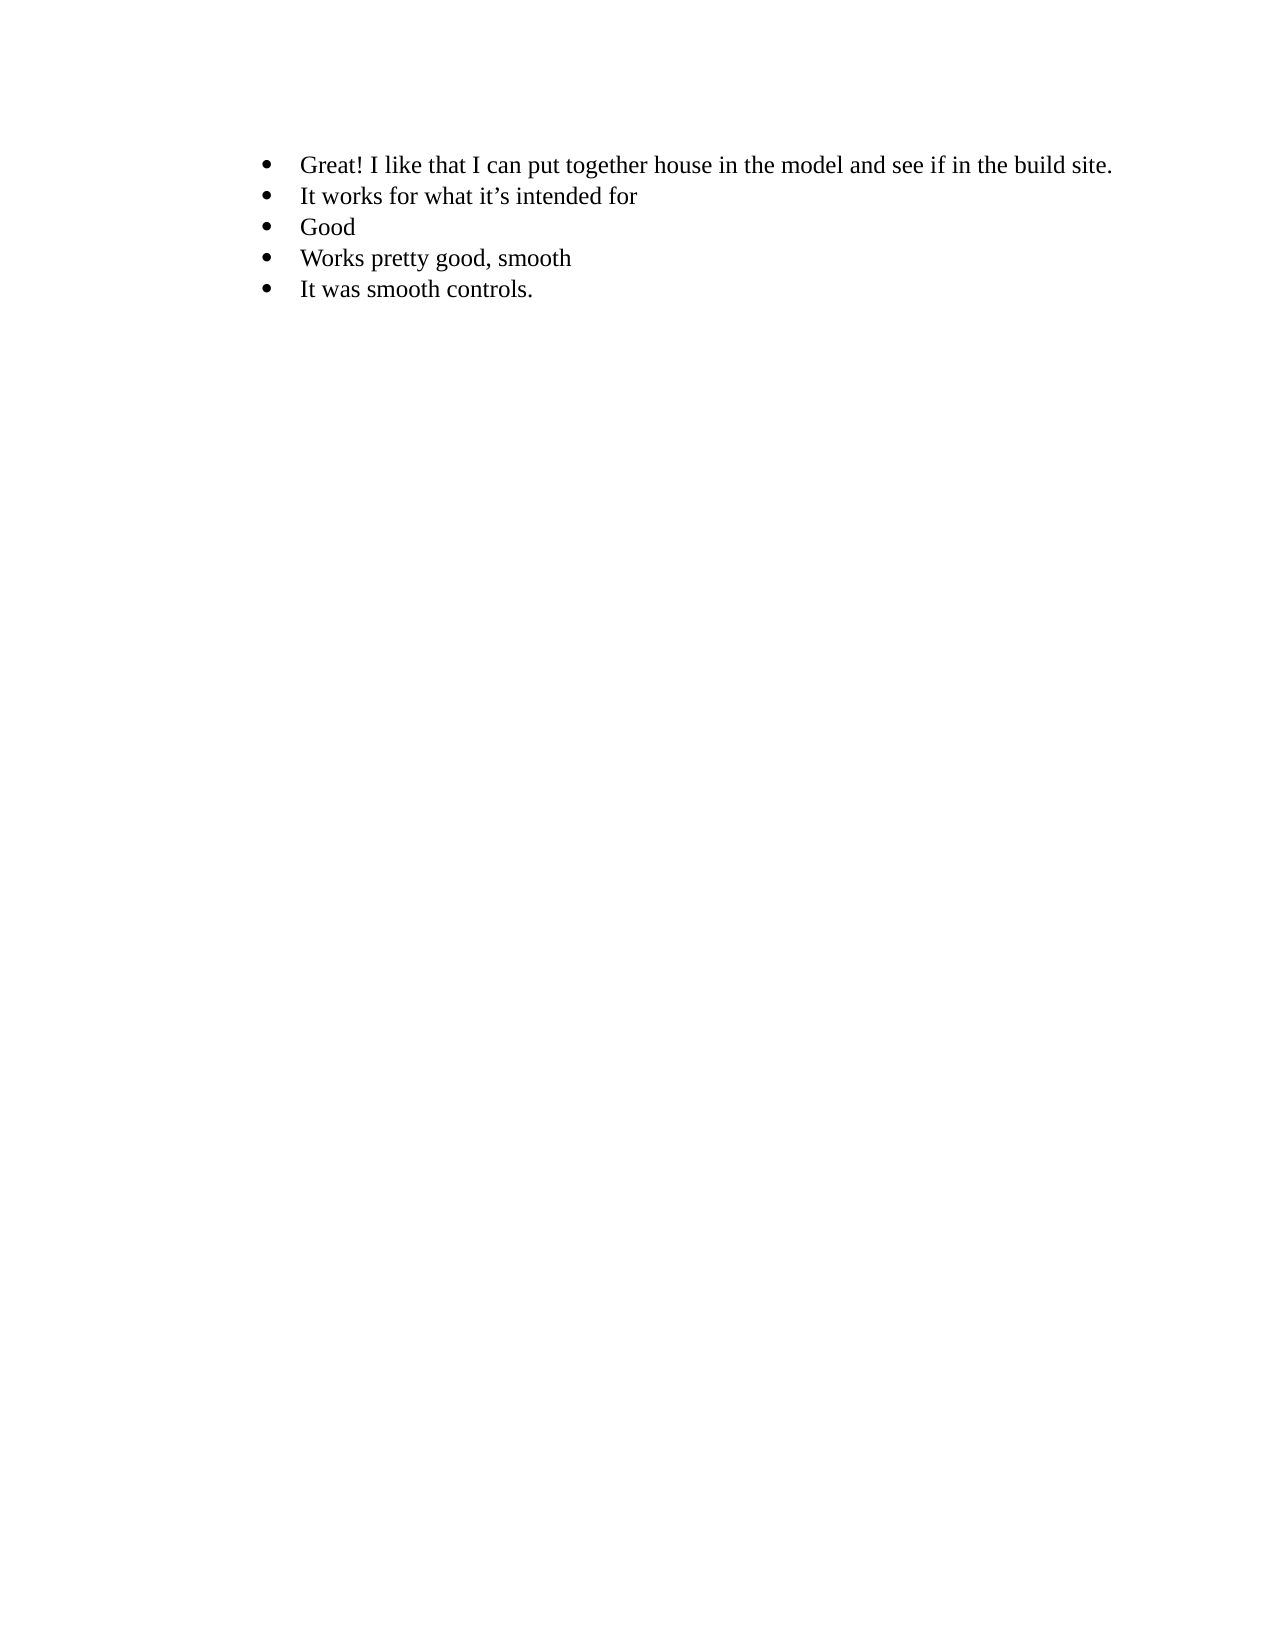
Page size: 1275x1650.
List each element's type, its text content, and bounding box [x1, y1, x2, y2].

list It works for what it’s intended for [262, 181, 1125, 210]
list Good [262, 212, 1125, 241]
list It was smooth controls. [262, 274, 1125, 303]
list Great! I like that I can put together house in the model and see if in the build site. [262, 150, 1125, 179]
list Works pretty good, smooth [262, 243, 1125, 272]
